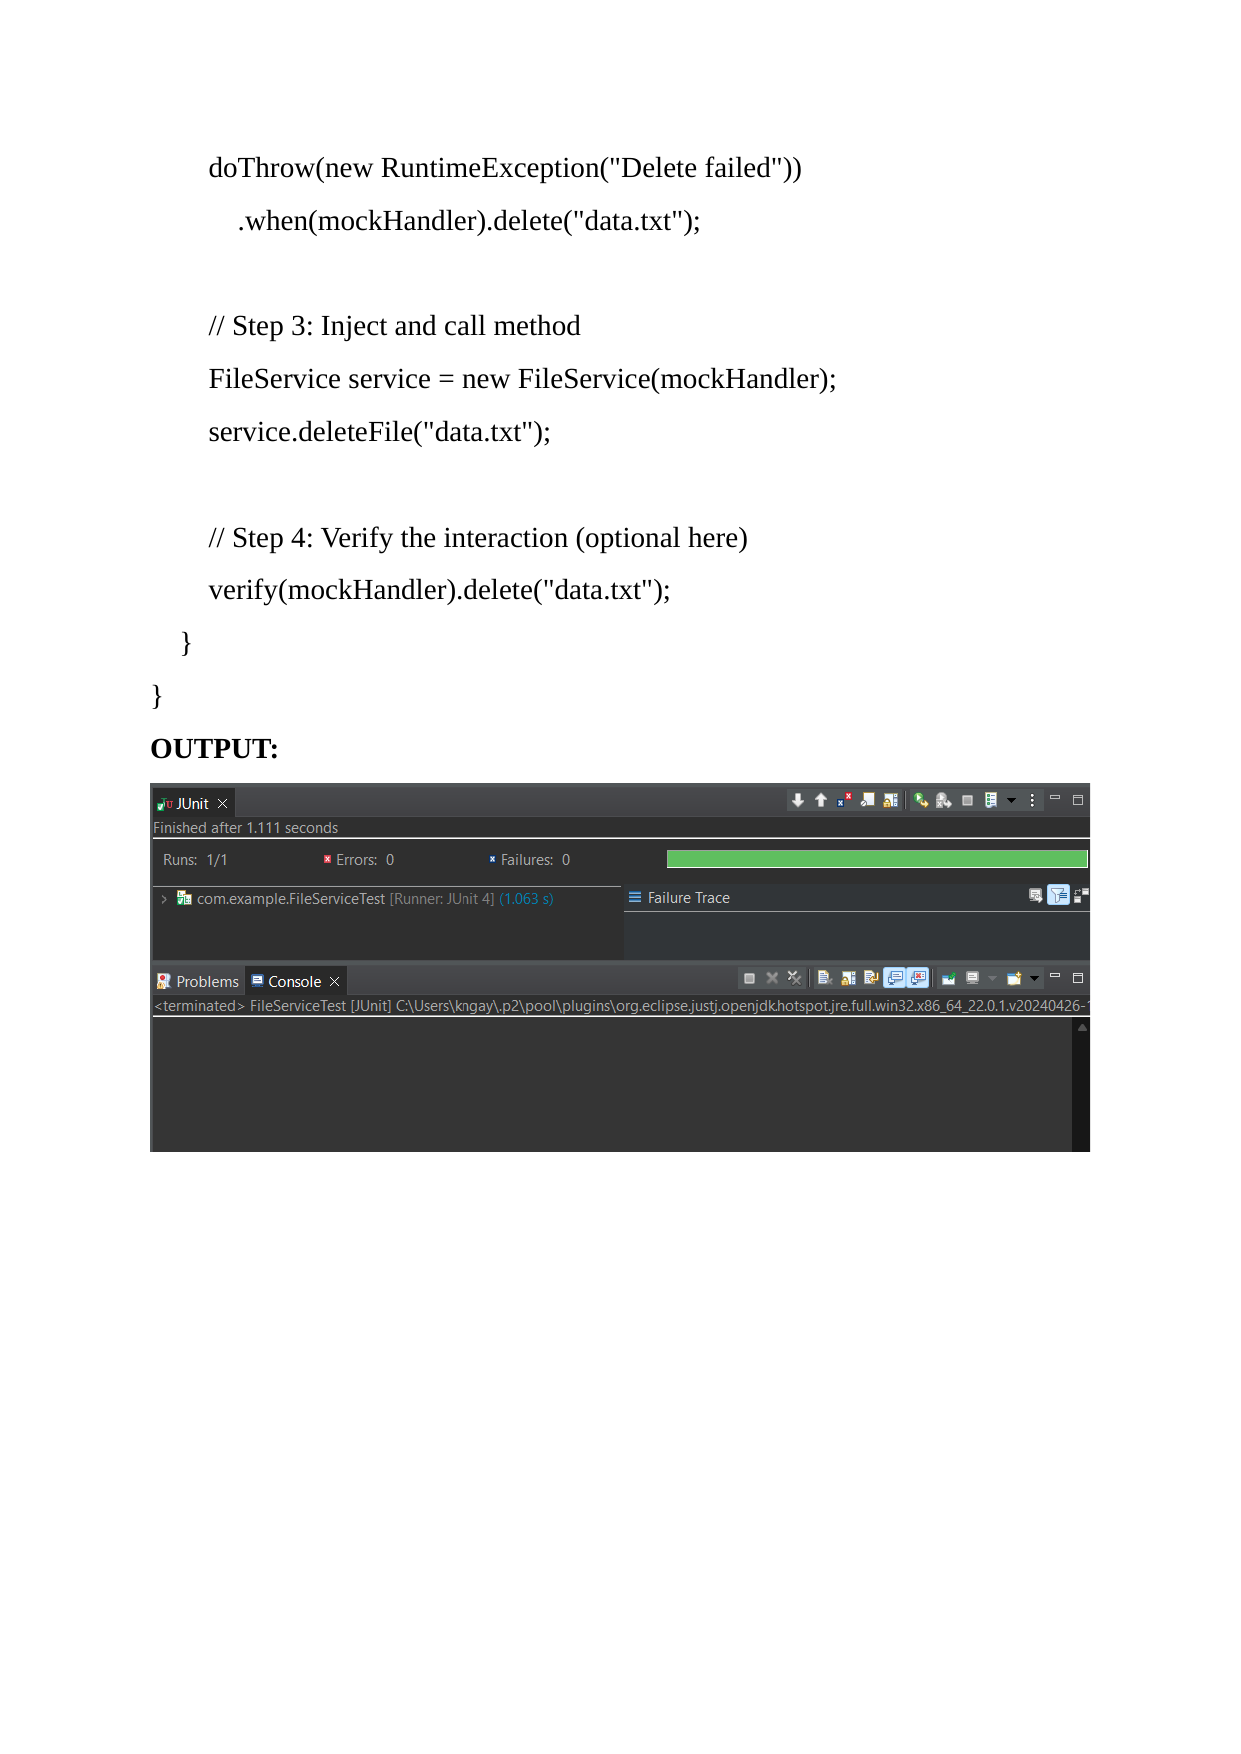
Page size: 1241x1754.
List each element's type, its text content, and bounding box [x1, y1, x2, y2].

picture [150, 783, 1091, 1152]
text // Step 3: Inject and call method [150, 308, 1090, 342]
text service.deleteFile("data.txt"); [150, 414, 1090, 448]
text } [150, 678, 1090, 712]
text doThrow(new RuntimeException("Delete failed")) [150, 150, 1090, 183]
text } [150, 625, 1090, 659]
text // Step 4: Verify the interaction (optional here) [150, 520, 1090, 553]
text FileService service = new FileService(mockHandler); [150, 361, 1090, 395]
text .when(mockHandler).delete("data.txt"); [150, 203, 1090, 236]
text verify(mockHandler).delete("data.txt"); [150, 572, 1090, 606]
text OUTPUT: [150, 731, 1090, 764]
